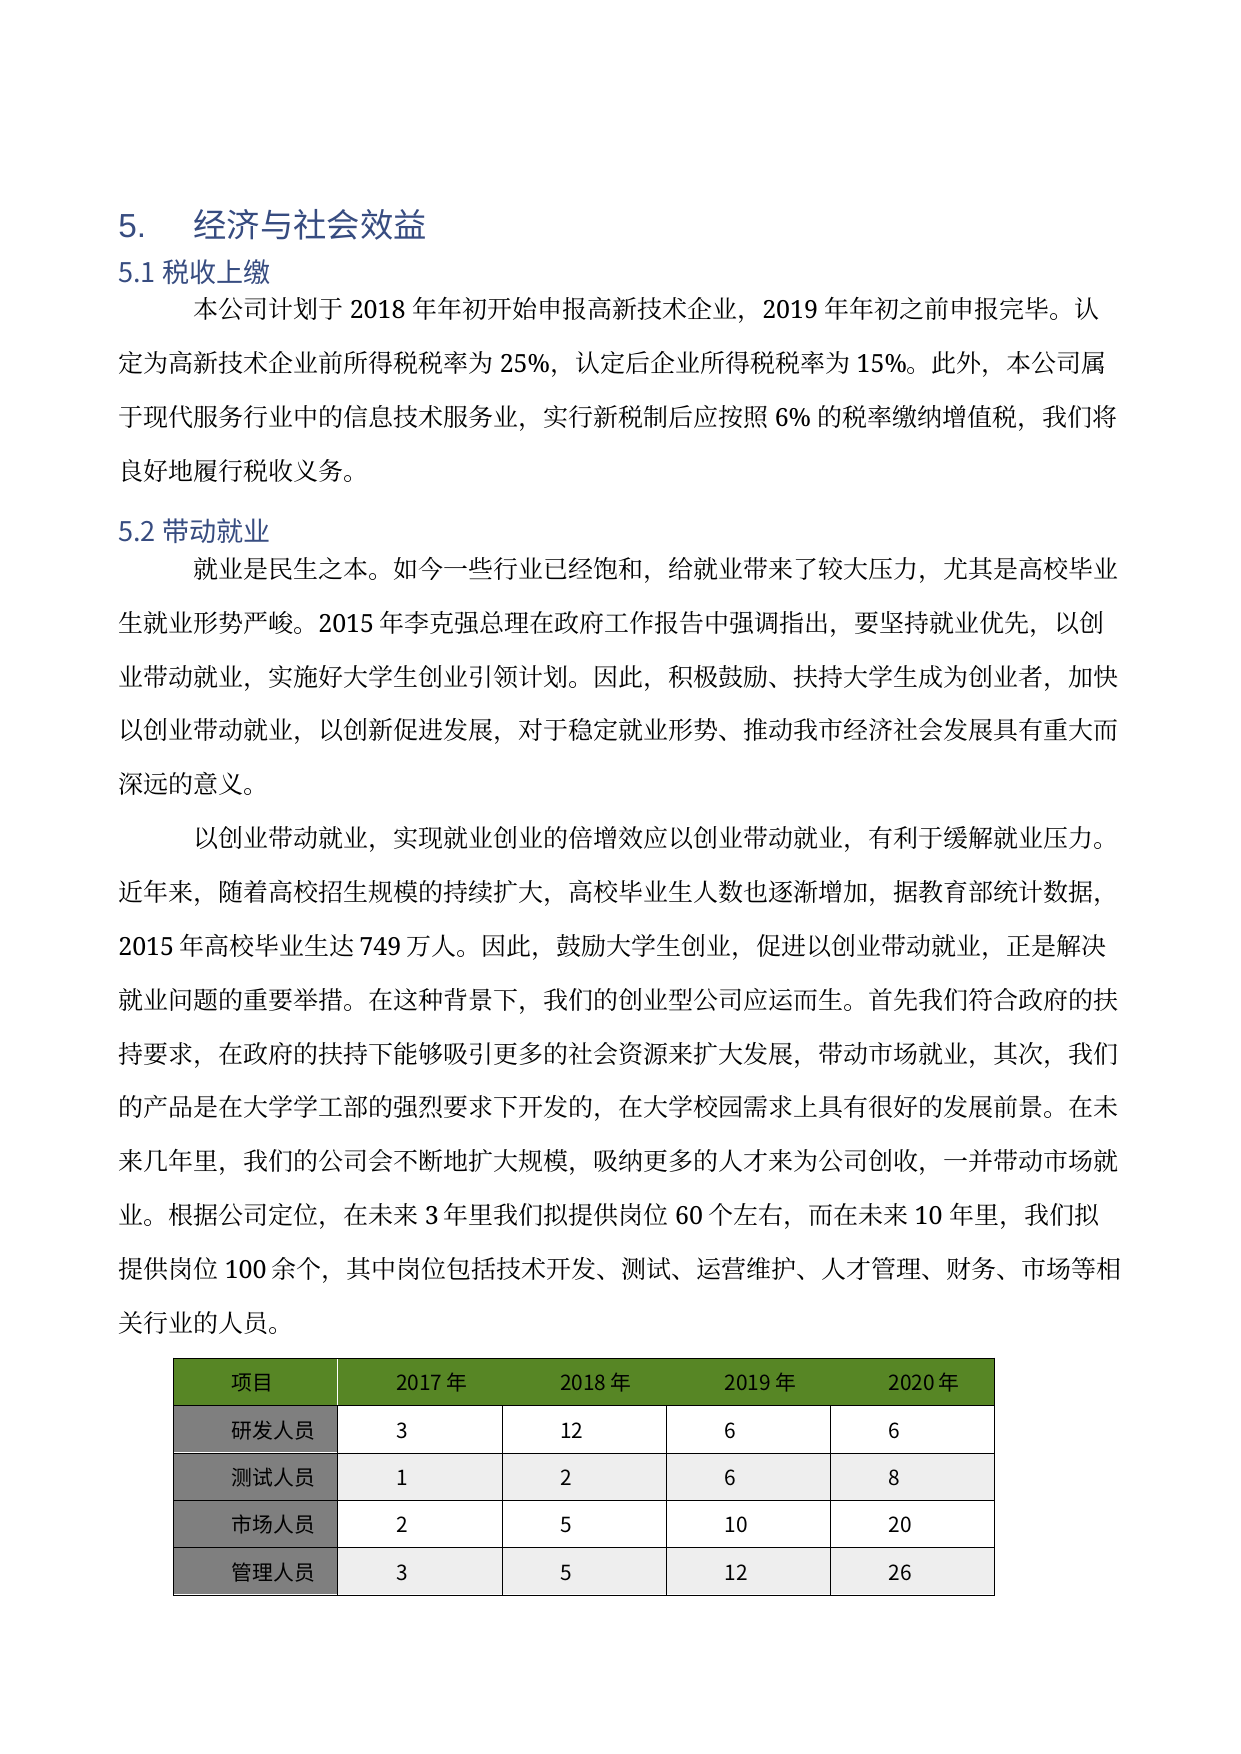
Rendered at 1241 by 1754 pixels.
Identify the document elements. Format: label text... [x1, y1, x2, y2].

table_cell 市场人员 [174, 1501, 337, 1547]
table_cell 5 [503, 1548, 666, 1594]
table_cell 6 [831, 1406, 994, 1452]
table_cell 3 [338, 1548, 502, 1594]
table_cell 3 [338, 1406, 502, 1452]
table_cell 26 [831, 1548, 994, 1594]
table_cell 2 [503, 1454, 666, 1500]
subtitle 5. 经济与社会效益 [118, 198, 1122, 247]
table_header 项目 [174, 1359, 337, 1405]
table_header 2019年 [666, 1359, 830, 1405]
table_cell 6 [667, 1406, 830, 1452]
table_cell 2 [338, 1501, 502, 1547]
text 以创业带动就业，实现就业创业的倍增效应以创业带动就业，有利于缓解就业压力。近年来，随着高校招生规模的持续扩大，高校毕业生人数也逐渐增加，据教育部统计数据，2015年高校毕业生达749万人。因此，鼓励大学生创业，促进以创业带动就业，正是解决就业问题的重要举措。在这种背景下，我们的创业型公司应运而生。首先我们符合政府的扶持要求，在政府的扶持下能够吸引更多的社会资源来扩大发展，带动市场就业，其次，我们的产品是在大学学工部的强烈要求下开发的，在大学校园需求上具有很好的发展前景。在未来几年里，我们的公司会不断地扩大规模，吸纳更多的人才来为公司创收，一并带动市场就业。根据公司定位，在未来 3年里我们拟提供岗位 60个左右，而在未来 10 年里，我们拟提供岗位 100余个，其中岗位包括技术开发、测试、运营维护、人才管理、财务、市场等相关行业的人员。 [118, 819, 1122, 1340]
table_cell 8 [831, 1454, 994, 1500]
table_header 2020年 [830, 1359, 994, 1405]
table_header 2018年 [502, 1359, 666, 1405]
subtitle 5.1 税收上缴 [118, 251, 1122, 290]
table_cell 管理人员 [174, 1548, 337, 1594]
table_cell 12 [667, 1548, 830, 1594]
table_header 2017年 [338, 1359, 502, 1405]
text 本公司计划于 2018 年年初开始申报高新技术企业，2019 年年初之前申报完毕。认定为高新技术企业前所得税税率为 25%，认定后企业所得税税率为 15%。此外，本公司属于现代服务行业中的信息技术服务业，实行新税制后应按照 6% 的税率缴纳增值税，我们将良好地履行税收义务。 [118, 290, 1122, 488]
subtitle 5.2 带动就业 [118, 510, 1122, 549]
table_cell 测试人员 [174, 1454, 337, 1500]
table_cell 6 [667, 1454, 830, 1500]
table_cell 10 [667, 1501, 830, 1547]
table_cell 5 [503, 1501, 666, 1547]
text 就业是民生之本。如今一些行业已经饱和，给就业带来了较大压力，尤其是高校毕业生就业形势严峻。2015年李克强总理在政府工作报告中强调指出，要坚持就业优先，以创业带动就业，实施好大学生创业引领计划。因此，积极鼓励、扶持大学生成为创业者，加快以创业带动就业，以创新促进发展，对于稳定就业形势、推动我市经济社会发展具有重大而深远的意义。 [118, 549, 1122, 801]
table_cell 研发人员 [174, 1406, 337, 1452]
table_cell 20 [831, 1501, 994, 1547]
table_cell 1 [338, 1454, 502, 1500]
table_cell 12 [503, 1406, 666, 1452]
